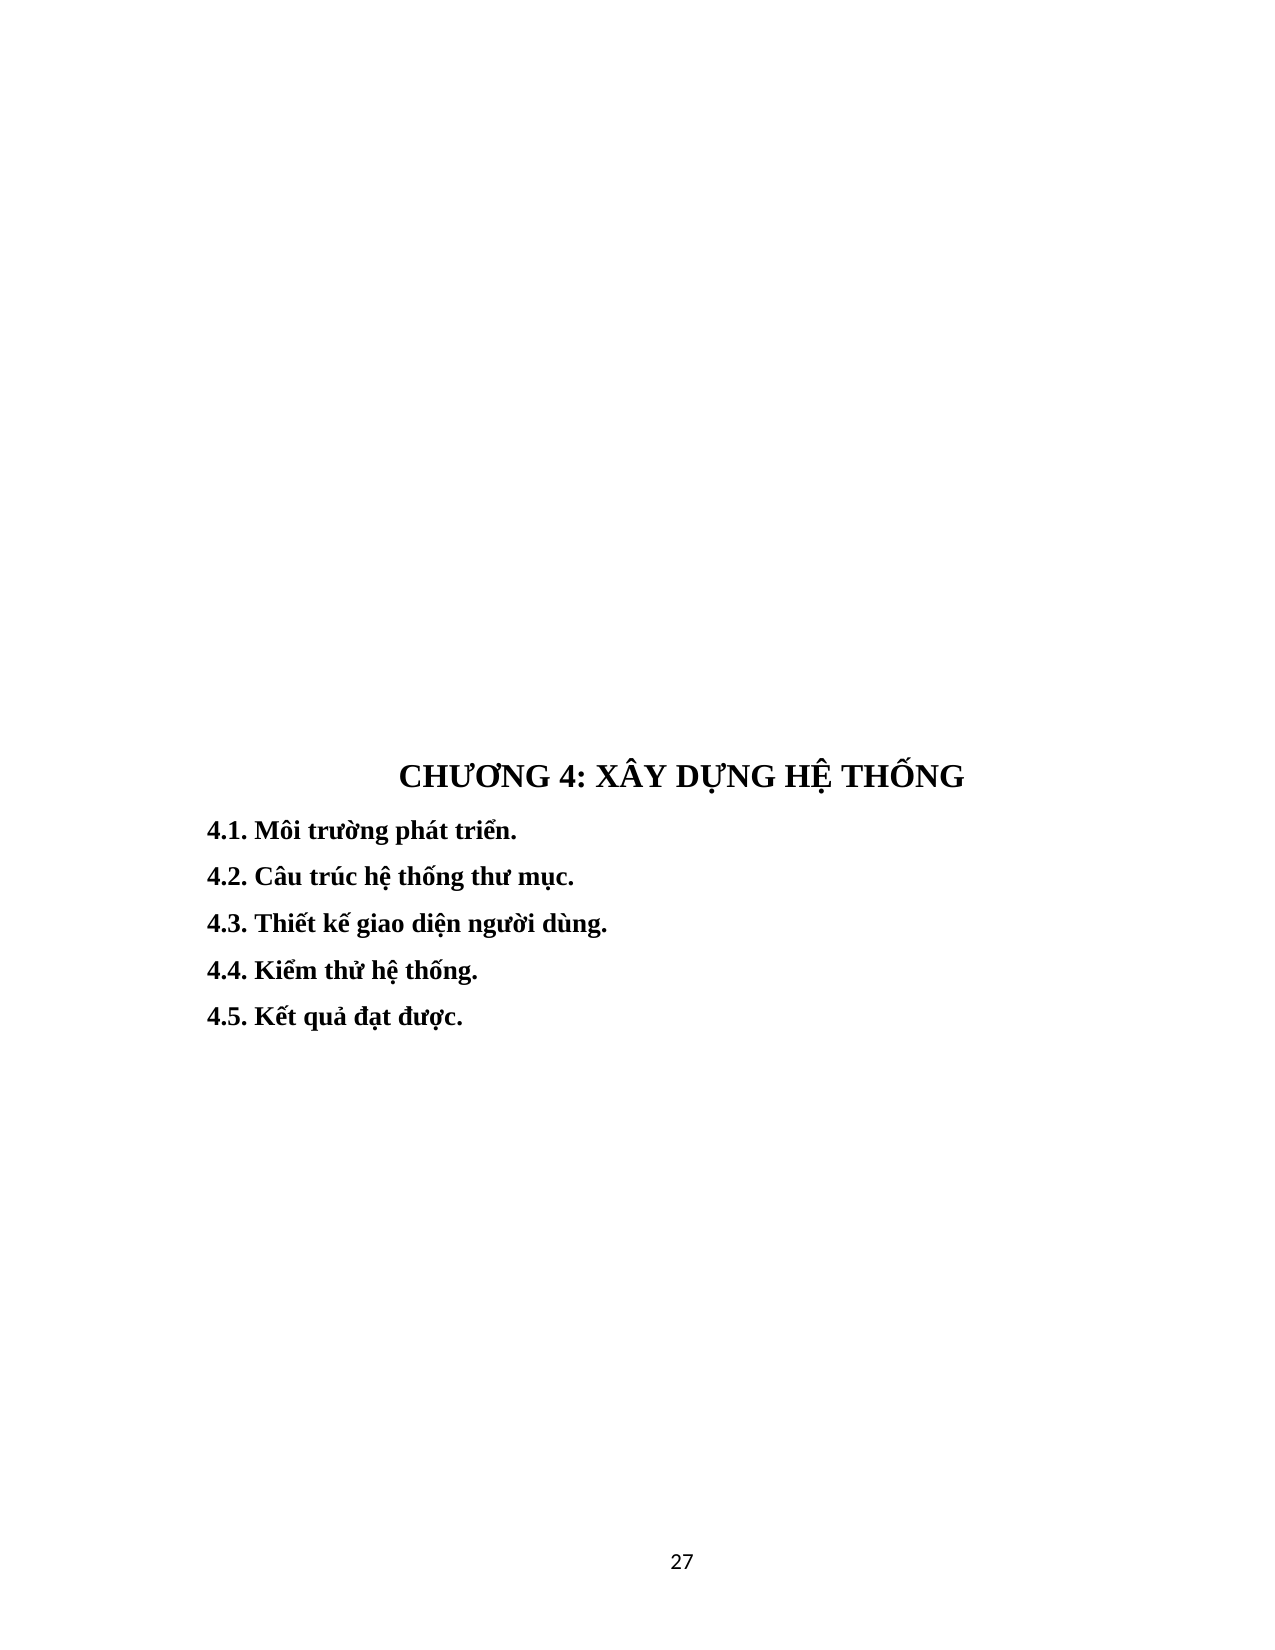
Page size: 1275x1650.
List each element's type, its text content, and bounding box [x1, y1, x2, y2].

subtitle 4.4. Kiểm thử hệ thống. [207, 954, 1157, 985]
subtitle 4.1. Môi trường phát triển. [207, 814, 1157, 845]
subtitle 4.5. Kết quả đạt được. [207, 1001, 1157, 1032]
subtitle 4.3. Thiết kế giao diện người dùng. [207, 907, 1157, 938]
subtitle CHƯƠNG 4: XÂY DỰNG HỆ THỐNG [207, 756, 1157, 795]
subtitle 4.2. Câu trúc hệ thống thư mục. [207, 861, 1157, 892]
